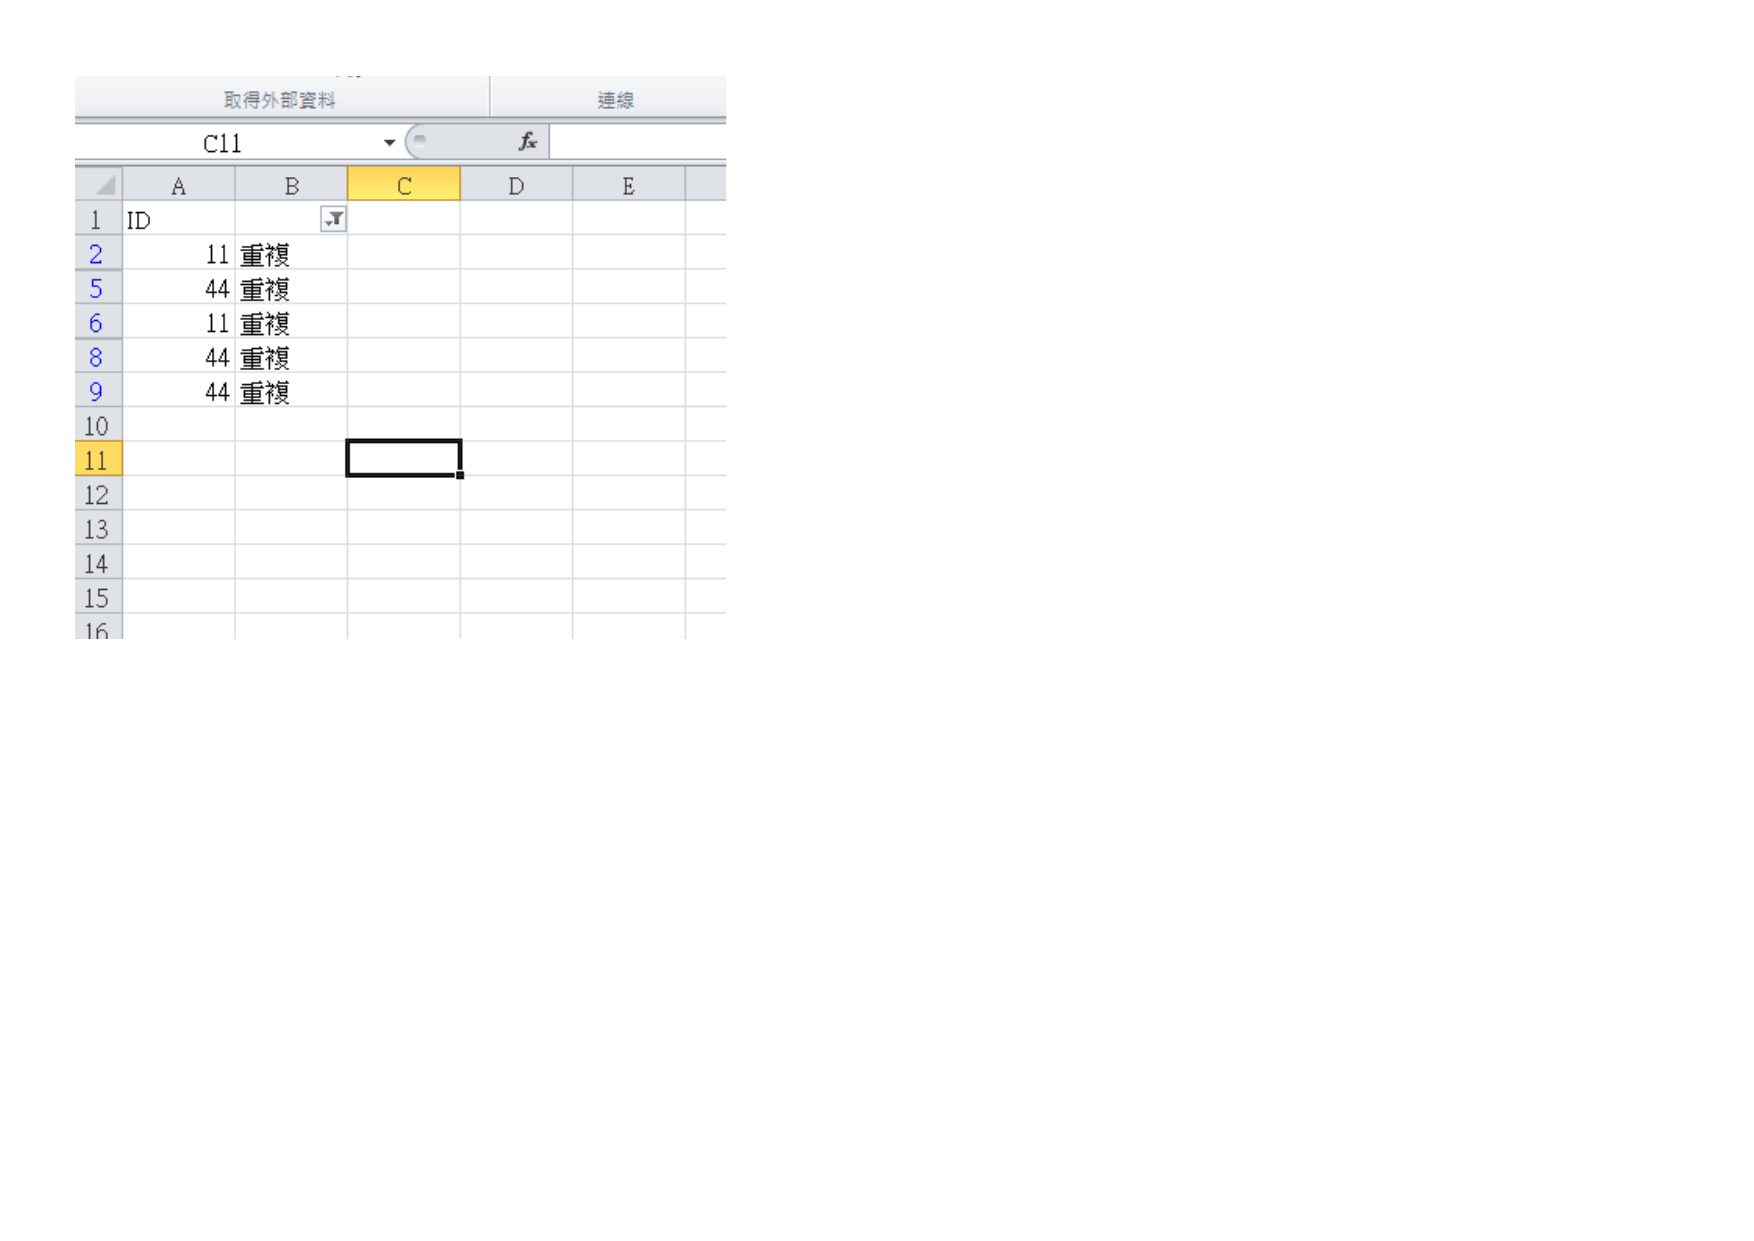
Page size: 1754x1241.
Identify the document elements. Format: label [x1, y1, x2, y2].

picture [75, 76, 727, 639]
